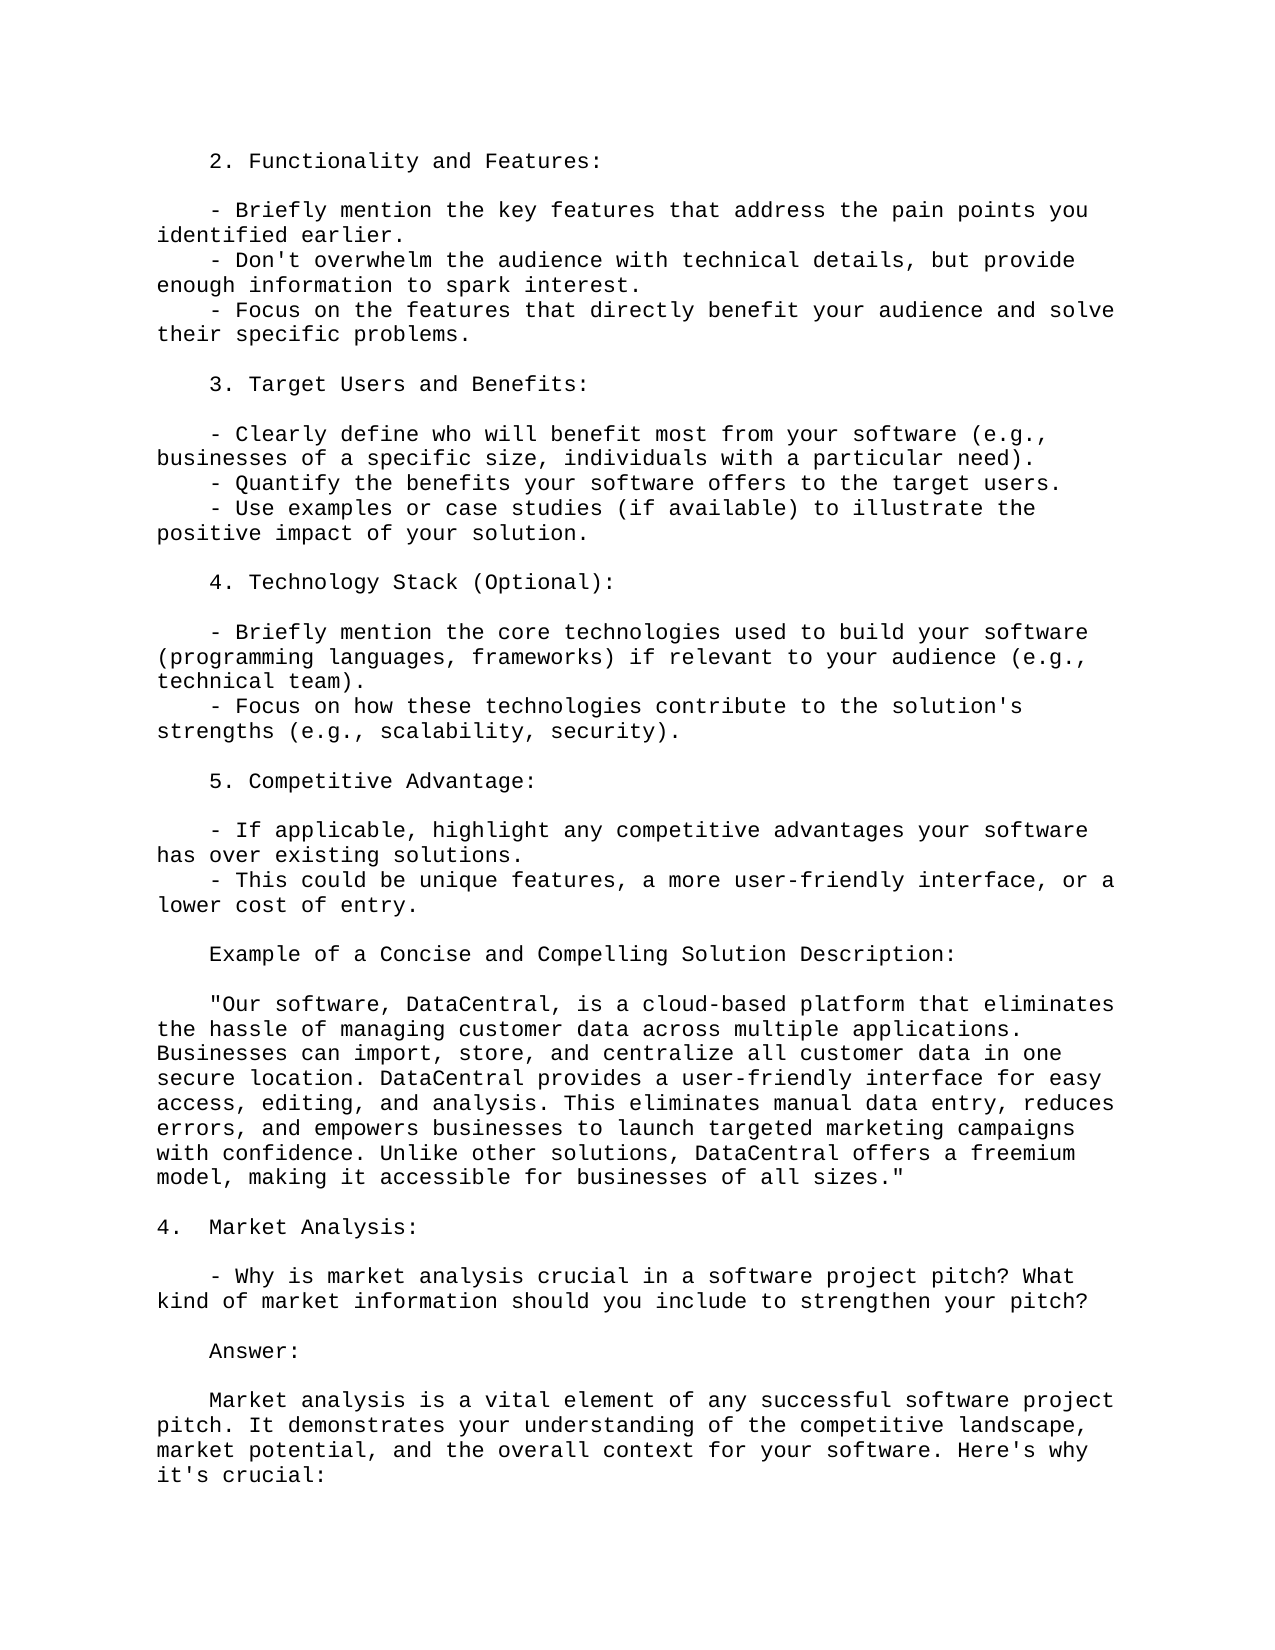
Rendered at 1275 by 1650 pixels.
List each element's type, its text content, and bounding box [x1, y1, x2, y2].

text - Briefly mention the key features that address the pain points you identified earlier. [156, 199, 1118, 249]
text - Quantify the benefits your software offers to the target users. [156, 472, 1118, 497]
text Example of a Concise and Compelling Solution Description: [156, 943, 1118, 968]
text Market analysis is a vital element of any successful software project pitch. It demonstrates your understanding of the competitive landscape, market potential, and the overall context for your software. Here's why it's crucial: [156, 1389, 1118, 1489]
text "Our software, DataCentral, is a cloud-based platform that eliminates the hassle of managing customer data across multiple applications. Businesses can import, store, and centralize all customer data in one secure location. DataCentral provides a user-friendly interface for easy access, editing, and analysis. This eliminates manual data entry, reduces errors, and empowers businesses to launch targeted marketing campaigns with confidence. Unlike other solutions, DataCentral offers a freemium model, making it accessible for businesses of all sizes." [156, 993, 1118, 1191]
text - This could be unique features, a more user-friendly interface, or a lower cost of entry. [156, 869, 1118, 918]
text 2. Functionality and Features: [156, 150, 1118, 175]
text - Use examples or case studies (if available) to illustrate the positive impact of your solution. [156, 497, 1118, 547]
text - Don't overwhelm the audience with technical details, but provide enough information to spark interest. [156, 249, 1118, 299]
text - Focus on how these technologies contribute to the solution's strengths (e.g., scalability, security). [156, 695, 1118, 745]
text 4. Technology Stack (Optional): [156, 571, 1118, 596]
text - Focus on the features that directly benefit your audience and solve their specific problems. [156, 299, 1118, 348]
text Answer: [156, 1340, 1118, 1365]
text - If applicable, highlight any competitive advantages your software has over existing solutions. [156, 819, 1118, 869]
text - Why is market analysis crucial in a software project pitch? What kind of market information should you include to strengthen your pitch? [156, 1266, 1118, 1315]
text 3. Target Users and Benefits: [156, 373, 1118, 398]
text - Clearly define who will benefit most from your software (e.g., businesses of a specific size, individuals with a particular need). [156, 423, 1118, 472]
text 5. Competitive Advantage: [156, 770, 1118, 794]
text 4. Market Analysis: [156, 1216, 1118, 1241]
text - Briefly mention the core technologies used to build your software (programming languages, frameworks) if relevant to your audience (e.g., technical team). [156, 621, 1118, 695]
